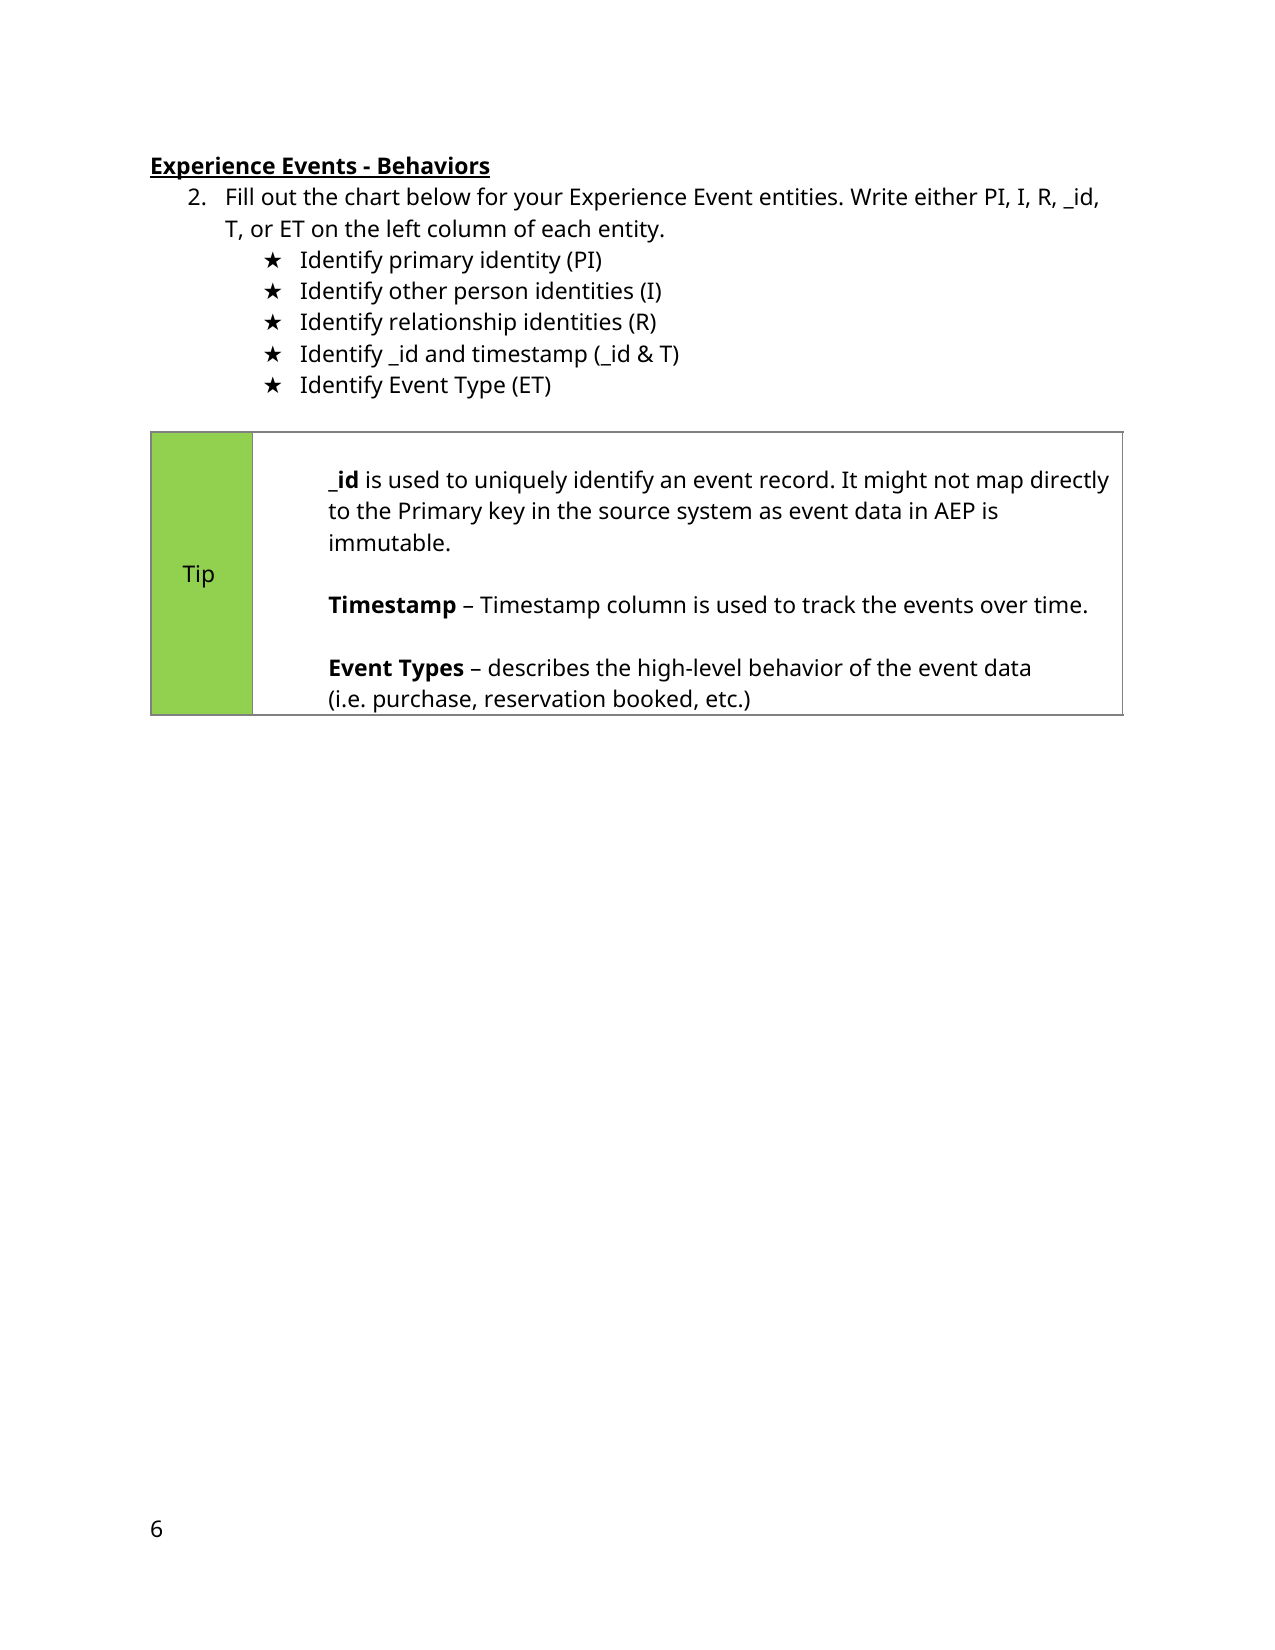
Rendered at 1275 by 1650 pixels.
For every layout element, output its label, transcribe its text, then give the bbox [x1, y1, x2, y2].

list Identify Event Type (ET) [262, 369, 1125, 400]
list Identify other person identities (I) [262, 275, 1125, 306]
list Identify relationship identities (R) [262, 306, 1125, 337]
list Identify _id and timestamp (_id & T) [262, 337, 1125, 369]
list Identify primary identity (PI) [262, 244, 1125, 275]
list Fill out the chart below for your Experience Event entities. Write either PI, I, R, _id, T, or ET on the left column of each entity. [187, 181, 1125, 244]
table_header Tip [152, 433, 252, 714]
text Experience Events - Behaviors [150, 150, 1125, 181]
table_header _id is used to uniquely identify an event record. It might not map directly to the Primary key in the source system as event data in AEP is immutable. Timestamp – Timestamp column is used to track the events over time. Event Types – describes the high-level behavior of the event data (i.e. purchase, reservation booked, etc.) [253, 433, 1122, 714]
